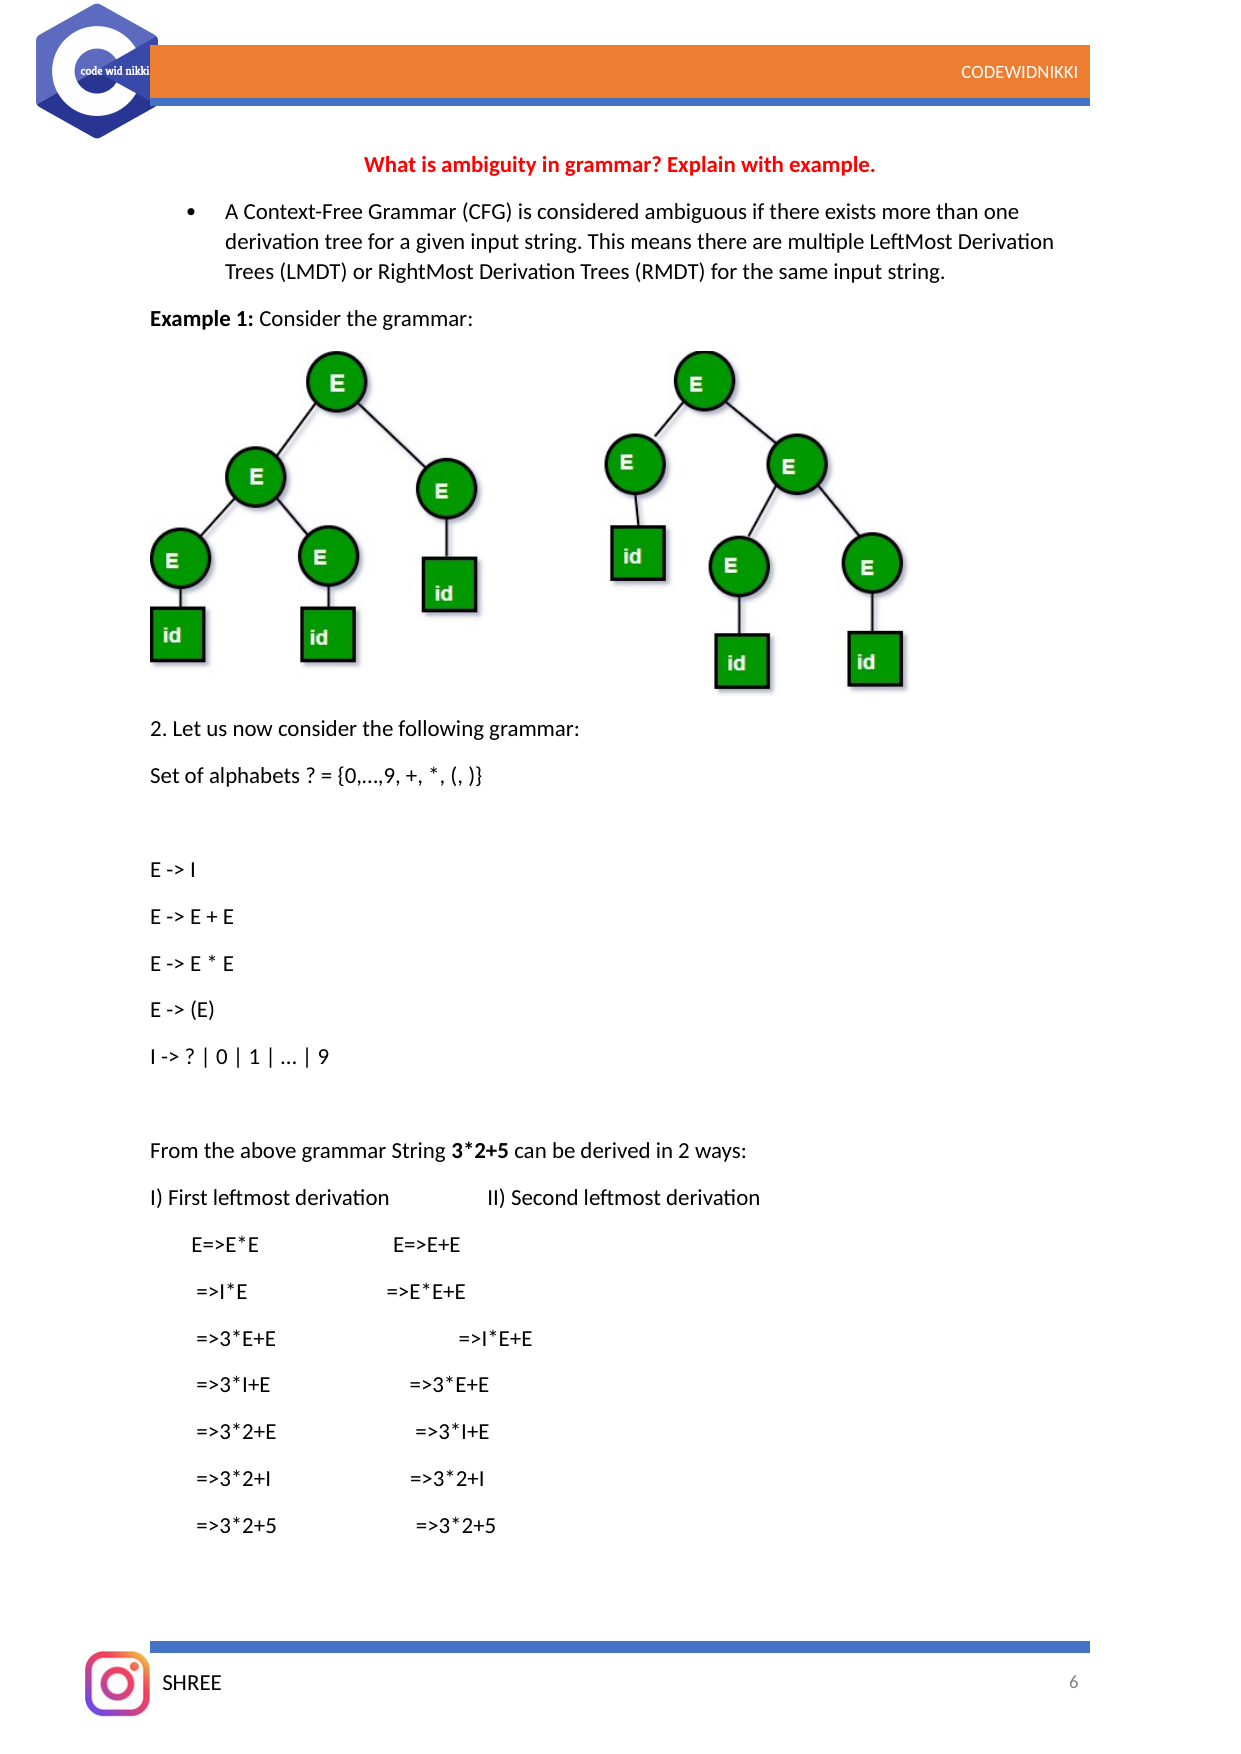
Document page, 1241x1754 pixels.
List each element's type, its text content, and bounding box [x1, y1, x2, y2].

text Example 1: Consider the grammar: [150, 304, 1090, 332]
picture [83, 1650, 150, 1718]
text I) First leftmost derivation II) Second leftmost derivation [150, 1183, 1090, 1211]
list A Context-Free Grammar (CFG) is considered ambiguous if there exists more than one derivation tree for a given input string. This means there are multiple LeftMost Derivation Trees (LMDT) or RightMost Derivation Trees (RMDT) for the same input string. [187, 197, 1090, 285]
text E -> E + E [150, 902, 1090, 930]
text =>I*E =>E*E+E [150, 1277, 1090, 1305]
text =>3*2+I =>3*2+I [150, 1464, 1090, 1492]
text E=>E*E E=>E+E [150, 1230, 1090, 1258]
text 2. Let us now consider the following grammar: [150, 714, 1090, 742]
picture [20, 0, 173, 148]
text E -> I [150, 855, 1090, 883]
text E -> E * E [150, 949, 1090, 977]
text I -> ? | 0 | 1 | … | 9 [150, 1042, 1090, 1071]
picture [150, 351, 910, 696]
text E -> (E) [150, 996, 1090, 1024]
text From the above grammar String 3*2+5 can be derived in 2 ways: [150, 1136, 1090, 1164]
text =>3*E+E =>I*E+E [150, 1324, 1090, 1352]
text =>3*2+5 =>3*2+5 [150, 1511, 1090, 1539]
text =>3*I+E =>3*E+E [150, 1371, 1090, 1399]
text Set of alphabets ? = {0,…,9, +, *, (, )} [150, 761, 1090, 789]
text =>3*2+E =>3*I+E [150, 1417, 1090, 1446]
text What is ambiguity in grammar? Explain with example. [150, 150, 1090, 178]
